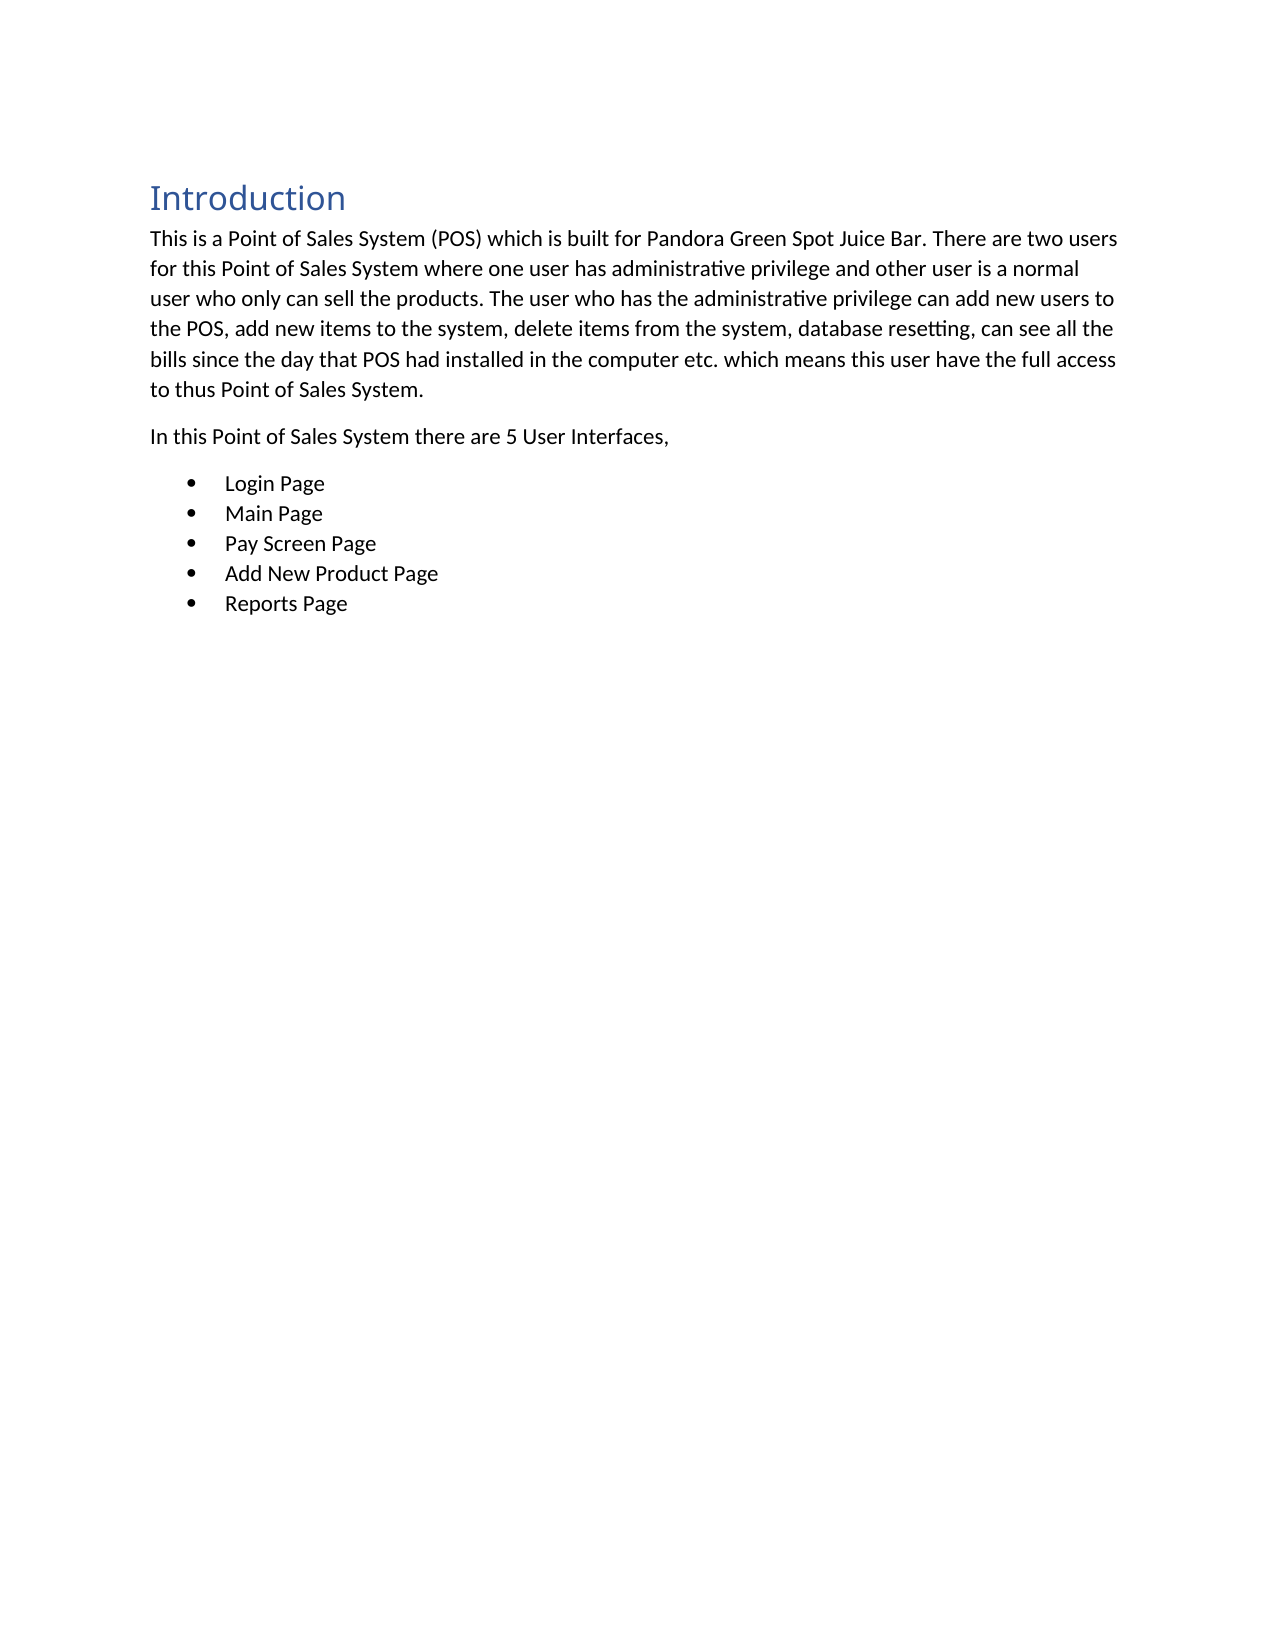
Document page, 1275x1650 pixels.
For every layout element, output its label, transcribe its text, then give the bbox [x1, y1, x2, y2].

text In this Point of Sales System there are 5 User Interfaces, [150, 422, 1125, 450]
list Login Page [187, 469, 1125, 497]
list Main Page [187, 499, 1125, 527]
text This is a Point of Sales System (POS) which is built for Pandora Green Spot Juice Bar. There are two users for this Point of Sales System where one user has administrative privilege and other user is a normal user who only can sell the products. The user who has the administrative privilege can add new users to the POS, add new items to the system, delete items from the system, database resetting, can see all the bills since the day that POS had installed in the computer etc. which means this user have the full access to thus Point of Sales System. [150, 224, 1125, 403]
list Pay Screen Page [187, 529, 1125, 557]
subtitle Introduction [150, 175, 1125, 220]
list Add New Product Page [187, 559, 1125, 587]
list Reports Page [187, 589, 1125, 618]
